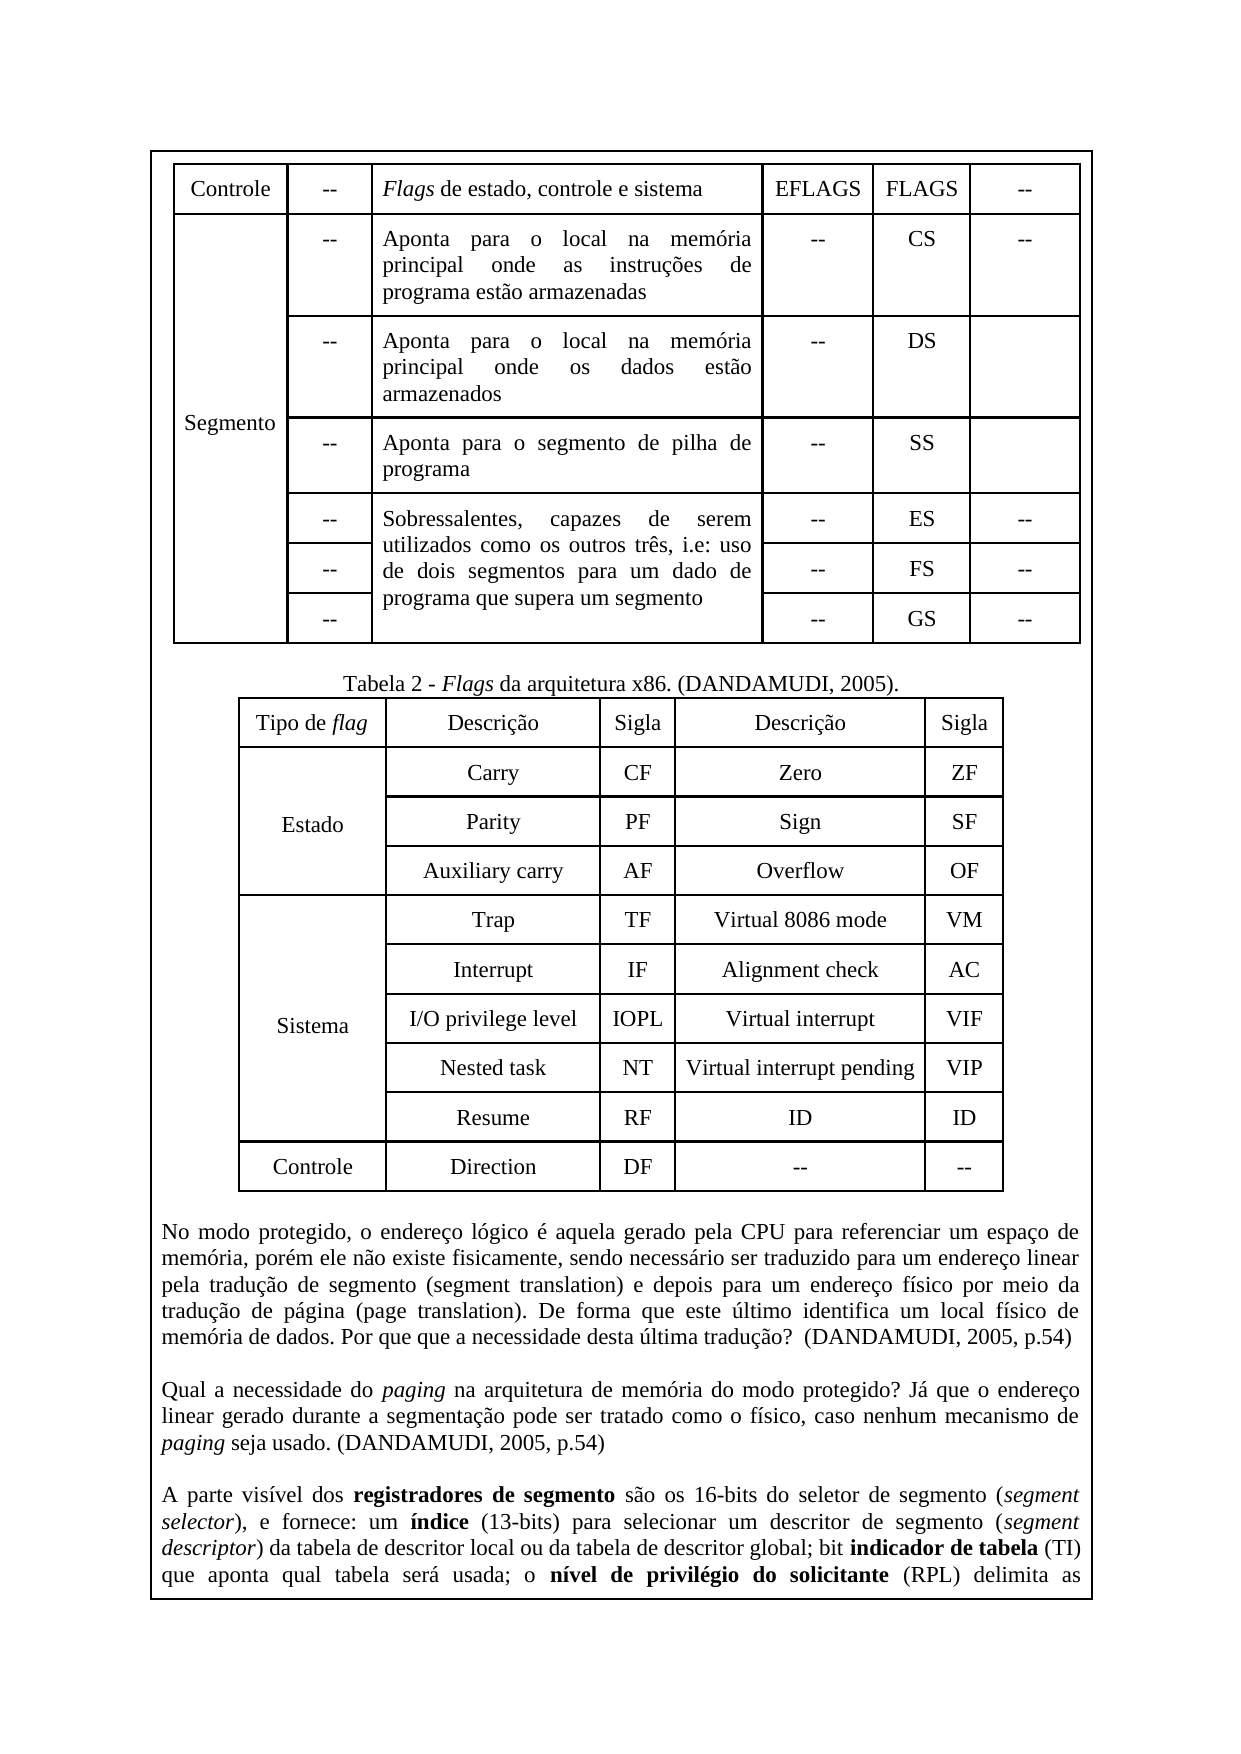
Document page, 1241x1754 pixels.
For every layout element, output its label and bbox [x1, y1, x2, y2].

table_cell [152, 152, 1091, 1597]
